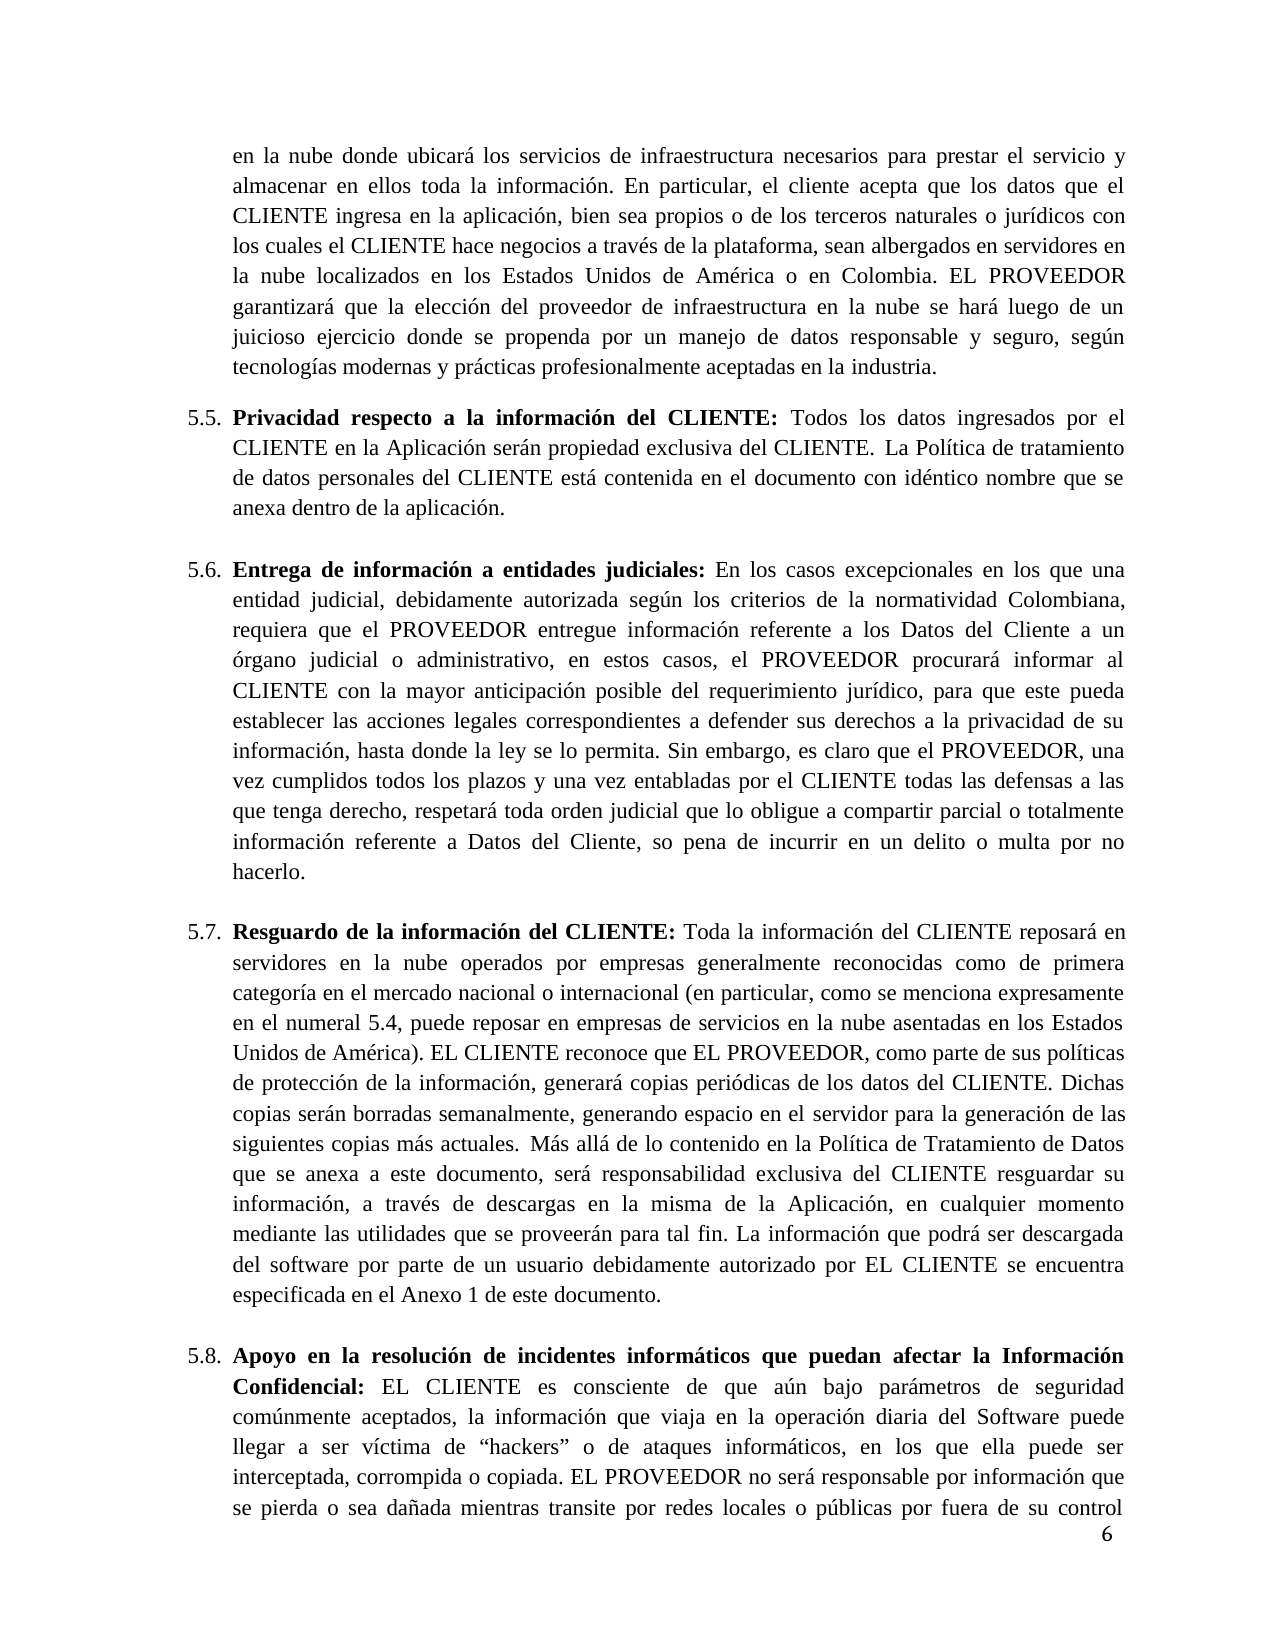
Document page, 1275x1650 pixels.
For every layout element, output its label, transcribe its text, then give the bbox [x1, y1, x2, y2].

list Privacidad respecto a la información del CLIENTE: Todos los datos ingresados por el CLIENTE en la Aplicación serán propiedad exclusiva del CLIENTE. La Política de tratamiento de datos personales del CLIENTE está contenida en el documento con idéntico nombre que se anexa dentro de la aplicación. [187, 404, 1126, 521]
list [187, 142, 1126, 379]
list Entrega de información a entidades judiciales: En los casos excepcionales en los que una entidad judicial, debidamente autorizada según los criterios de la normatividad Colombiana, requiera que el PROVEEDOR entregue información referente a los Datos del Cliente a un órgano judicial o administrativo, en estos casos, el PROVEEDOR procurará informar al CLIENTE con la mayor anticipación posible del requerimiento jurídico, para que este pueda establecer las acciones legales correspondientes a defender sus derechos a la privacidad de su información, hasta donde la ley se lo permita. Sin embargo, es claro que el PROVEEDOR, una vez cumplidos todos los plazos y una vez entabladas por el CLIENTE todas las defensas a las que tenga derecho, respetará toda orden judicial que lo obligue a compartir parcial o totalmente información referente a Datos del Cliente, so pena de incurrir en un delito o multa por no hacerlo. [187, 556, 1126, 884]
list Resguardo de la información del CLIENTE: Toda la información del CLIENTE reposará en servidores en la nube operados por empresas generalmente reconocidas como de primera categoría en el mercado nacional o internacional (en particular, como se menciona expresamente en el numeral 5.4, puede reposar en empresas de servicios en la nube asentadas en los Estados Unidos de América). EL CLIENTE reconoce que EL PROVEEDOR, como parte de sus políticas de protección de la información, generará copias periódicas de los datos del CLIENTE. Dichas copias serán borradas semanalmente, generando espacio en el servidor para la generación de las siguientes copias más actuales. Más allá de lo contenido en la Política de Tratamiento de Datos que se anexa a este documento, será responsabilidad exclusiva del CLIENTE resguardar su información, a través de descargas en la misma de la Aplicación, en cualquier momento mediante las utilidades que se proveerán para tal fin. La información que podrá ser descargada del software por parte de un usuario debidamente autorizado por EL CLIENTE se encuentra especificada en el Anexo 1 de este documento. [187, 918, 1126, 1307]
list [187, 1342, 1126, 1520]
